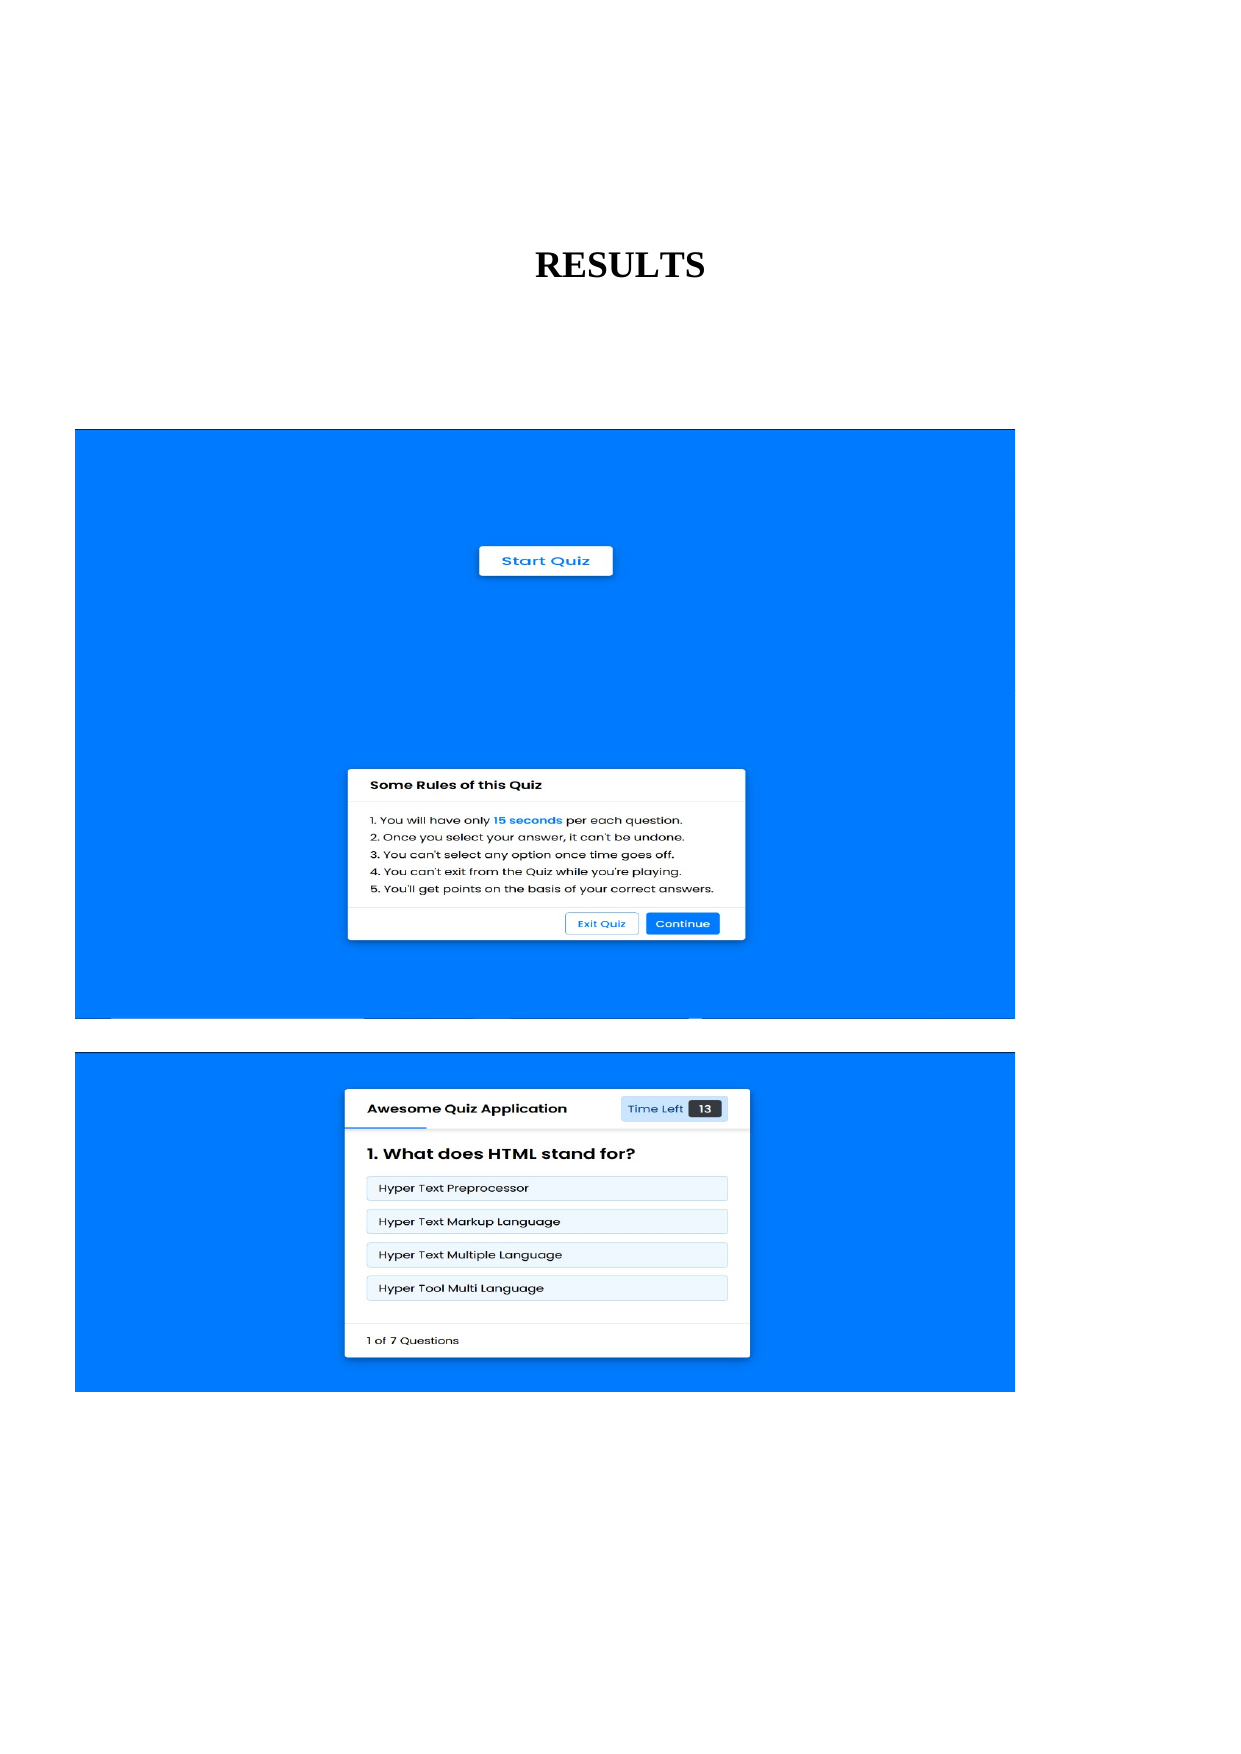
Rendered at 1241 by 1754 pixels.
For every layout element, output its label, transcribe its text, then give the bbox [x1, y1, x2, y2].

picture [75, 1052, 1016, 1392]
picture [75, 429, 1016, 1019]
text RESULTS [75, 243, 1165, 286]
